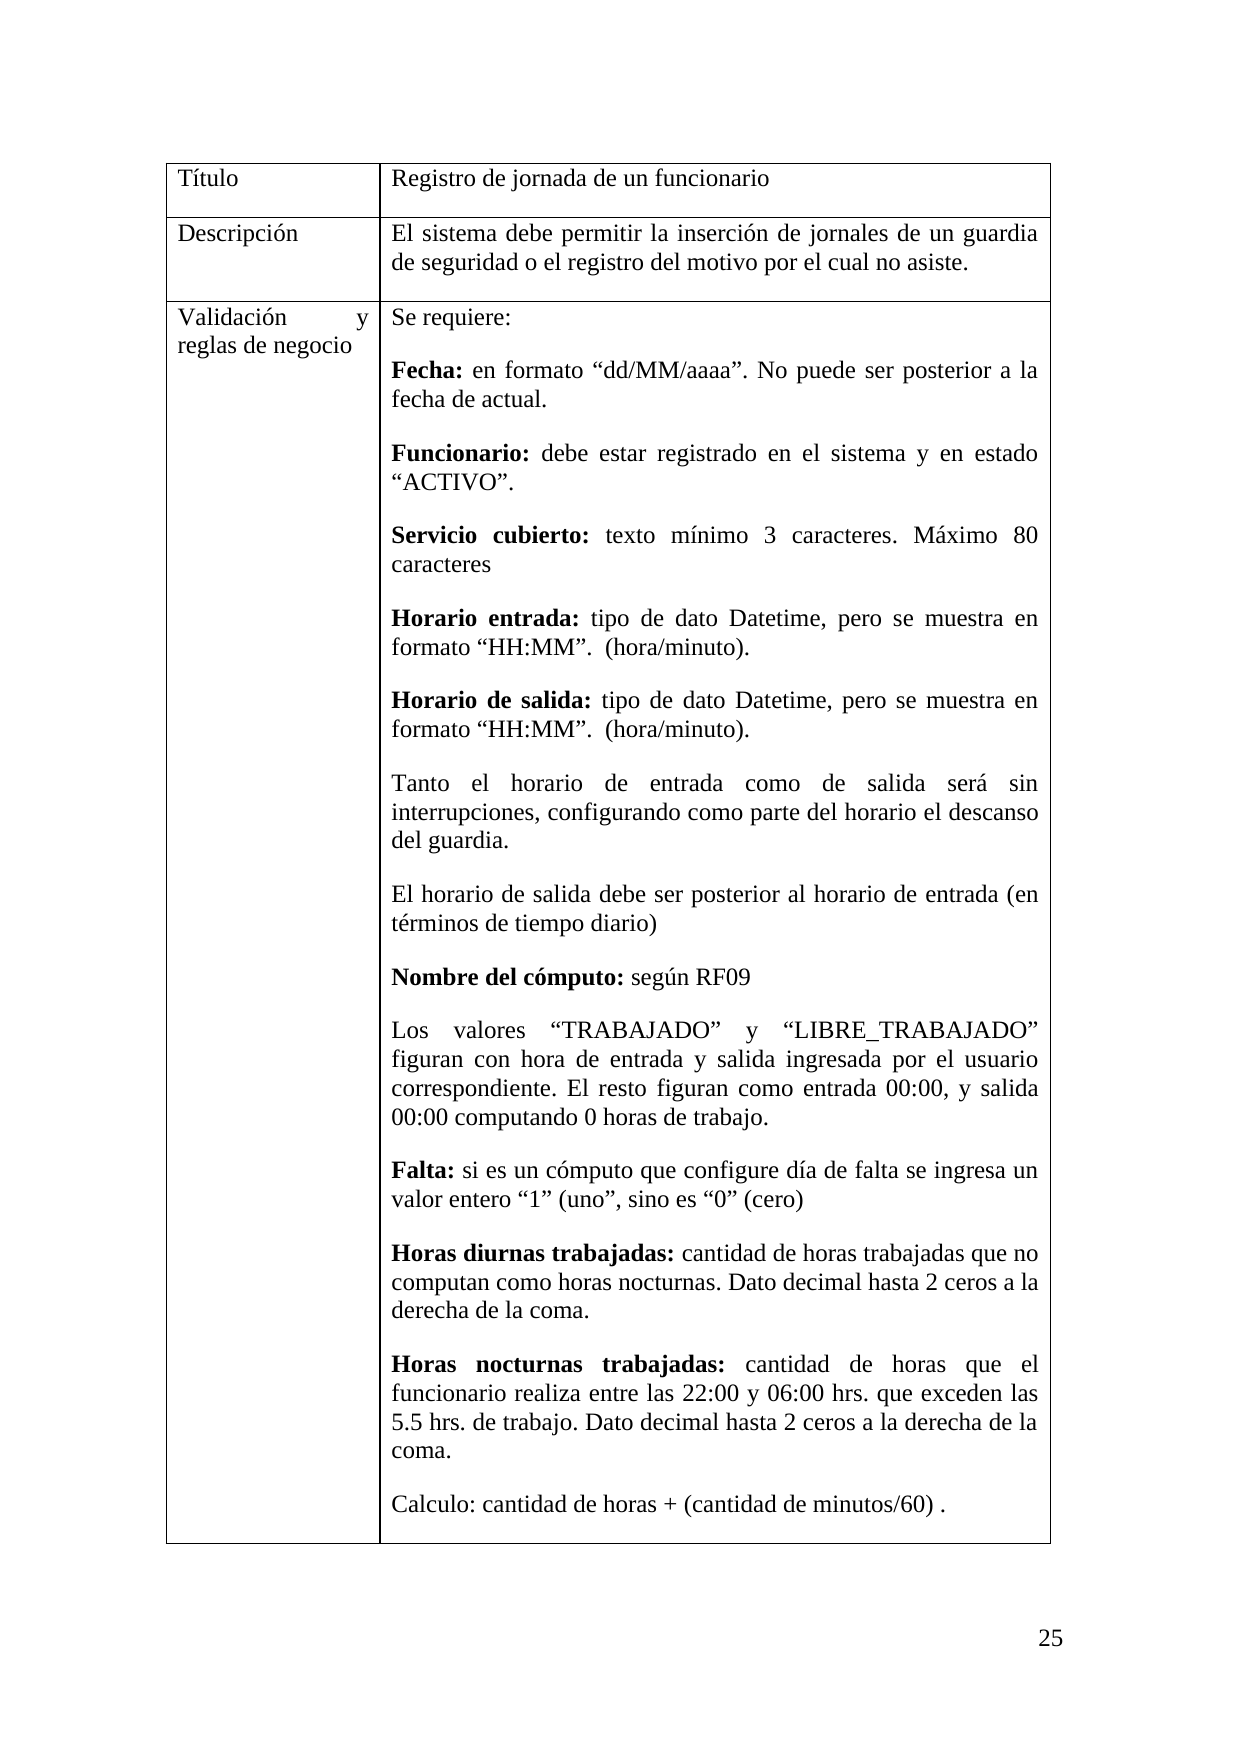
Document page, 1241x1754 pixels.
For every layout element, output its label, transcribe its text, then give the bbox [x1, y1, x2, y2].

table_cell Título [167, 164, 379, 217]
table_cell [167, 302, 379, 1543]
table_cell Registro de jornada de un funcionario [381, 164, 1050, 217]
table_cell El sistema debe permitir la inserción de jornales de un guardia de seguridad o el registro del motivo por el cual no asiste. [381, 218, 1050, 301]
table_cell Descripción [167, 218, 379, 301]
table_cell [381, 302, 1050, 1543]
